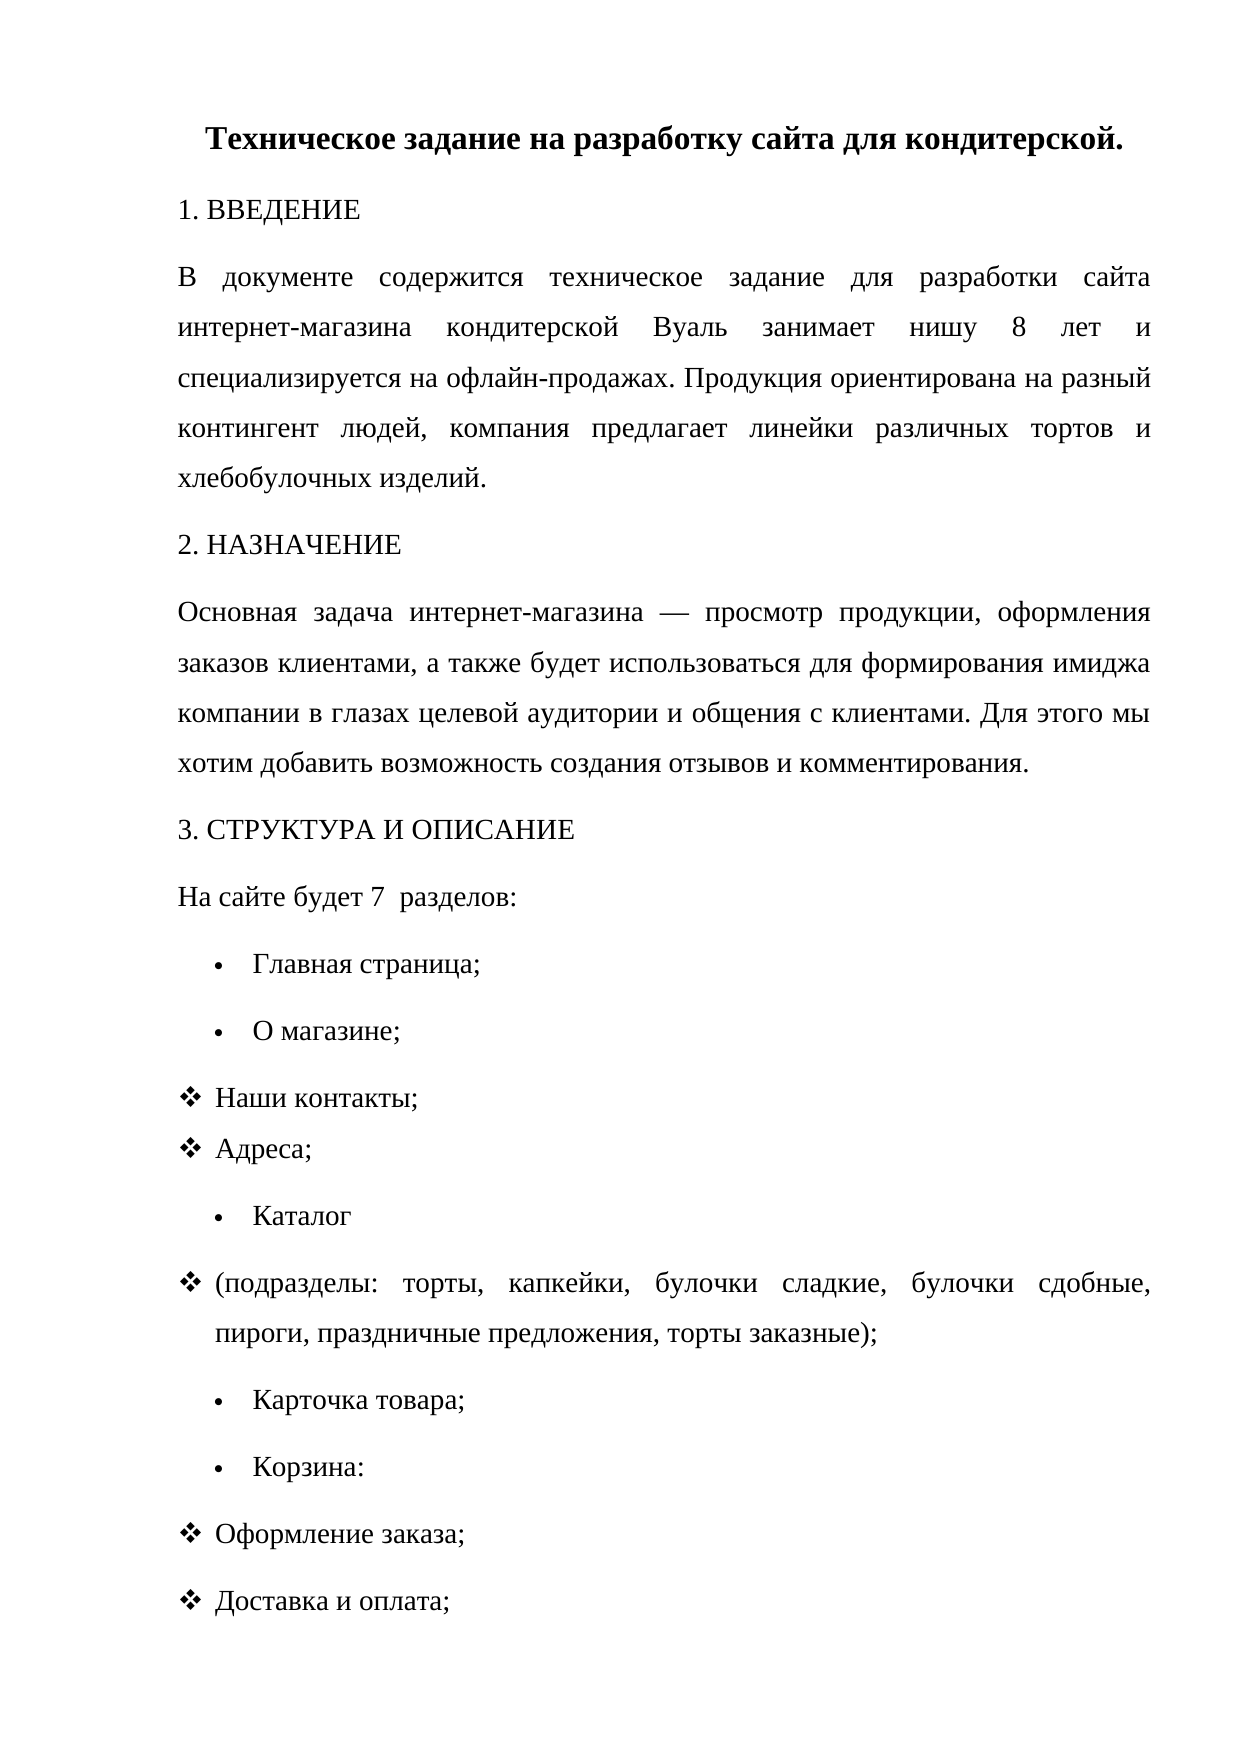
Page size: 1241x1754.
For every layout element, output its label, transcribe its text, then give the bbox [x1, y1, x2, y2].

text На сайте будет 7 разделов: [177, 879, 1152, 913]
text 3. СТРУКТУРА И ОПИСАНИЕ [177, 812, 1152, 846]
list Доставка и оплата; [177, 1583, 1152, 1617]
list Наши контакты; [177, 1080, 1152, 1114]
text 1. ВВЕДЕНИЕ [177, 192, 1152, 226]
list Каталог [215, 1198, 1152, 1231]
list Корзина: [215, 1449, 1152, 1483]
list (подразделы: торты, капкейки, булочки сладкие, булочки сдобные, пироги, праздничные предложения, торты заказные); [177, 1265, 1152, 1349]
list Главная страница; [215, 946, 1152, 980]
list Оформление заказа; [177, 1516, 1152, 1550]
list О магазине; [215, 1013, 1152, 1047]
text Техническое задание на разработку сайта для кондитерской. [177, 118, 1152, 156]
text В документе содержится техническое задание для разработки сайта интернет-магазина кондитерской Вуаль занимает нишу 8 лет и специализируется на офлайн-продажах. Продукция ориентирована на разный контингент людей, компания предлагает линейки различных тортов и хлебобулочных изделий. [177, 259, 1152, 494]
text Основная задача интернет-магазина — просмотр продукции, оформления заказов клиентами, а также будет использоваться для формирования имиджа компании в глазах целевой аудитории и общения с клиентами. Для этого мы хотим добавить возможность создания отзывов и комментирования. [177, 594, 1152, 779]
list Карточка товара; [215, 1382, 1152, 1416]
text 2. НАЗНАЧЕНИЕ [177, 527, 1152, 561]
list Адреса; [177, 1131, 1152, 1164]
